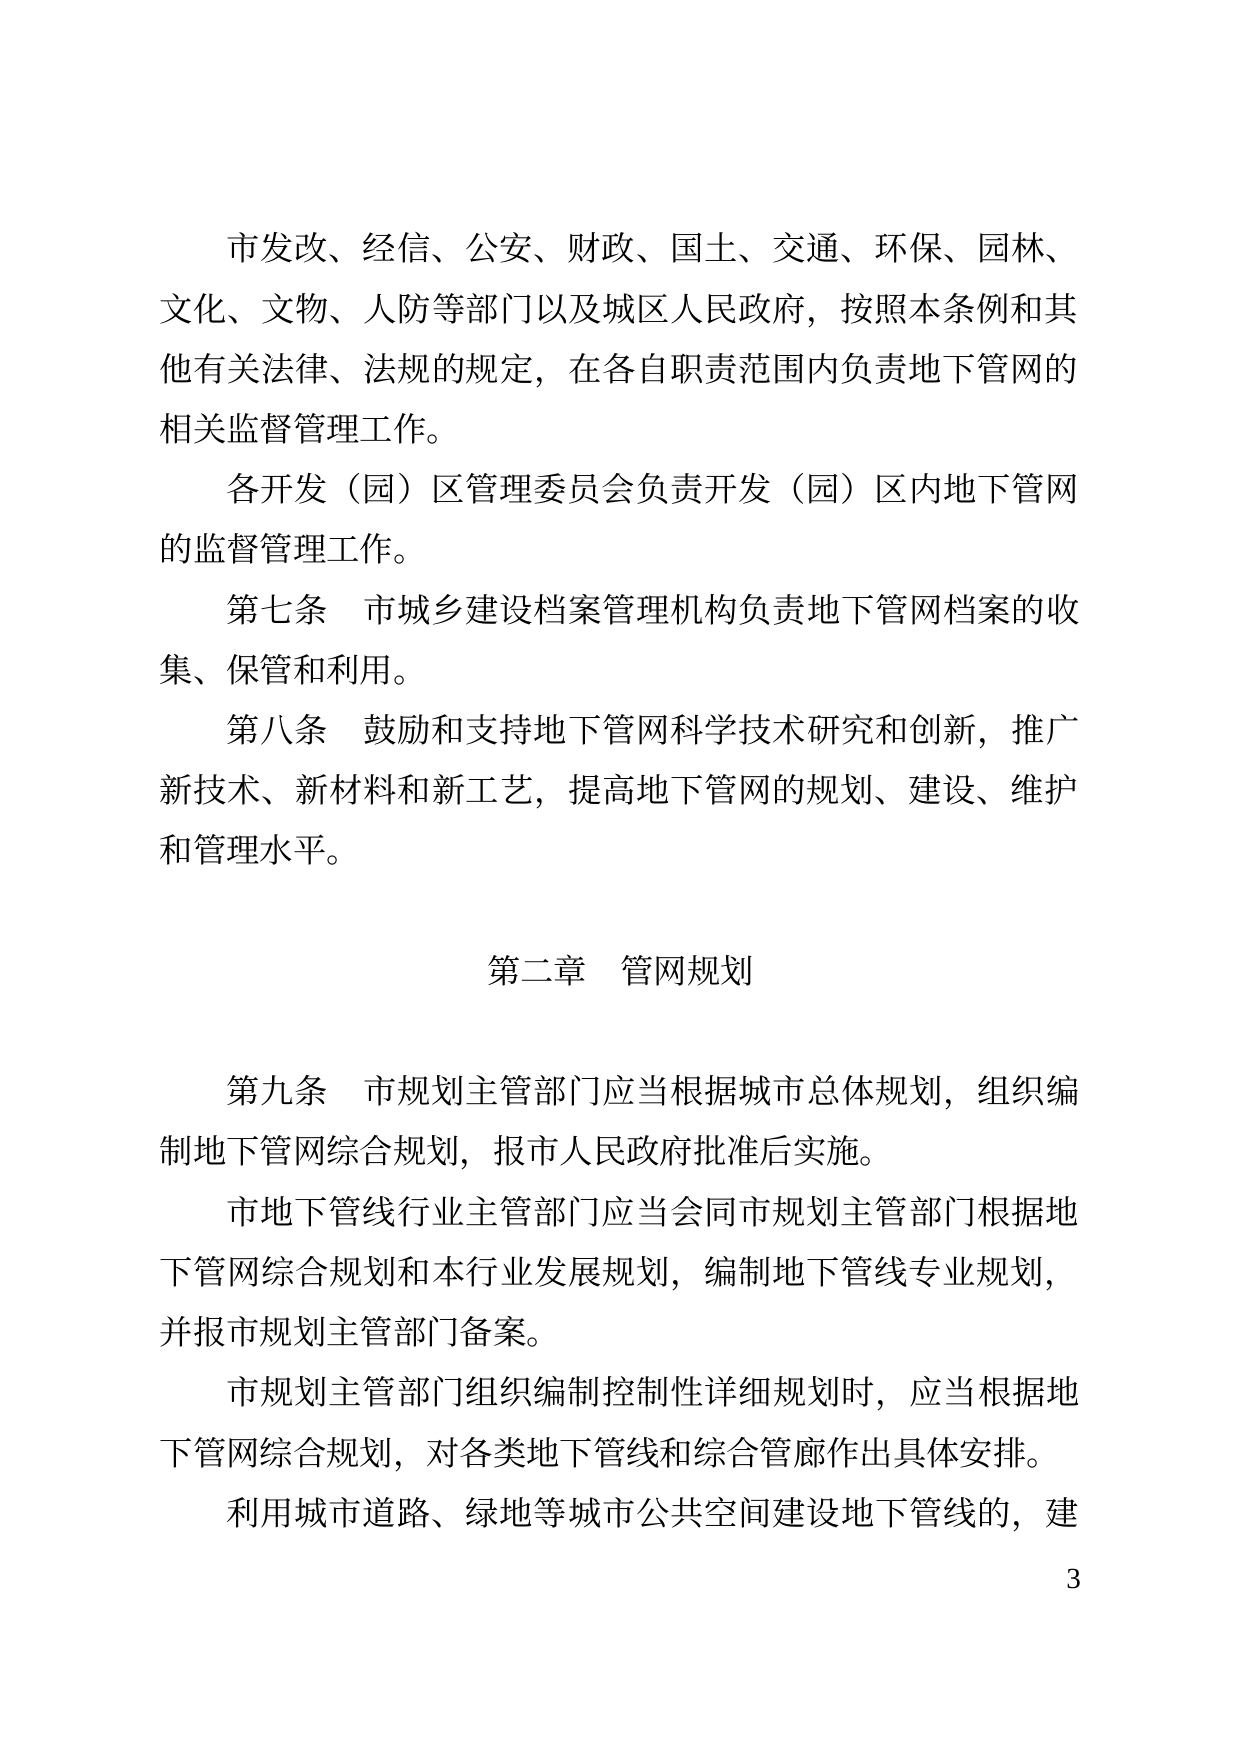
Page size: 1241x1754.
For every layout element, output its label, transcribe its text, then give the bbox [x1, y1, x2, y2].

text 第二章 管网规划 [159, 935, 1081, 995]
text 市发改、经信、公安、财政、国土、交通、环保、园林、文化、文物、人防等部门以及城区人民政府，按照本条例和其他有关法律、法规的规定，在各自职责范围内负责地下管网的相关监督管理工作。 [159, 213, 1081, 453]
text 市规划主管部门组织编制控制性详细规划时，应当根据地下管网综合规划，对各类地下管线和综合管廊作出具体安排。 [159, 1357, 1081, 1477]
text 第八条 鼓励和支持地下管网科学技术研究和创新，推广新技术、新材料和新工艺，提高地下管网的规划、建设、维护和管理水平。 [159, 694, 1081, 875]
text 各开发（园）区管理委员会负责开发（园）区内地下管网的监督管理工作。 [159, 453, 1081, 574]
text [159, 1477, 1081, 1537]
text 市地下管线行业主管部门应当会同市规划主管部门根据地下管网综合规划和本行业发展规划，编制地下管线专业规划，并报市规划主管部门备案。 [159, 1176, 1081, 1357]
text 第九条 市规划主管部门应当根据城市总体规划，组织编制地下管网综合规划，报市人民政府批准后实施。 [159, 1056, 1081, 1176]
text 第七条 市城乡建设档案管理机构负责地下管网档案的收集、保管和利用。 [159, 574, 1081, 694]
